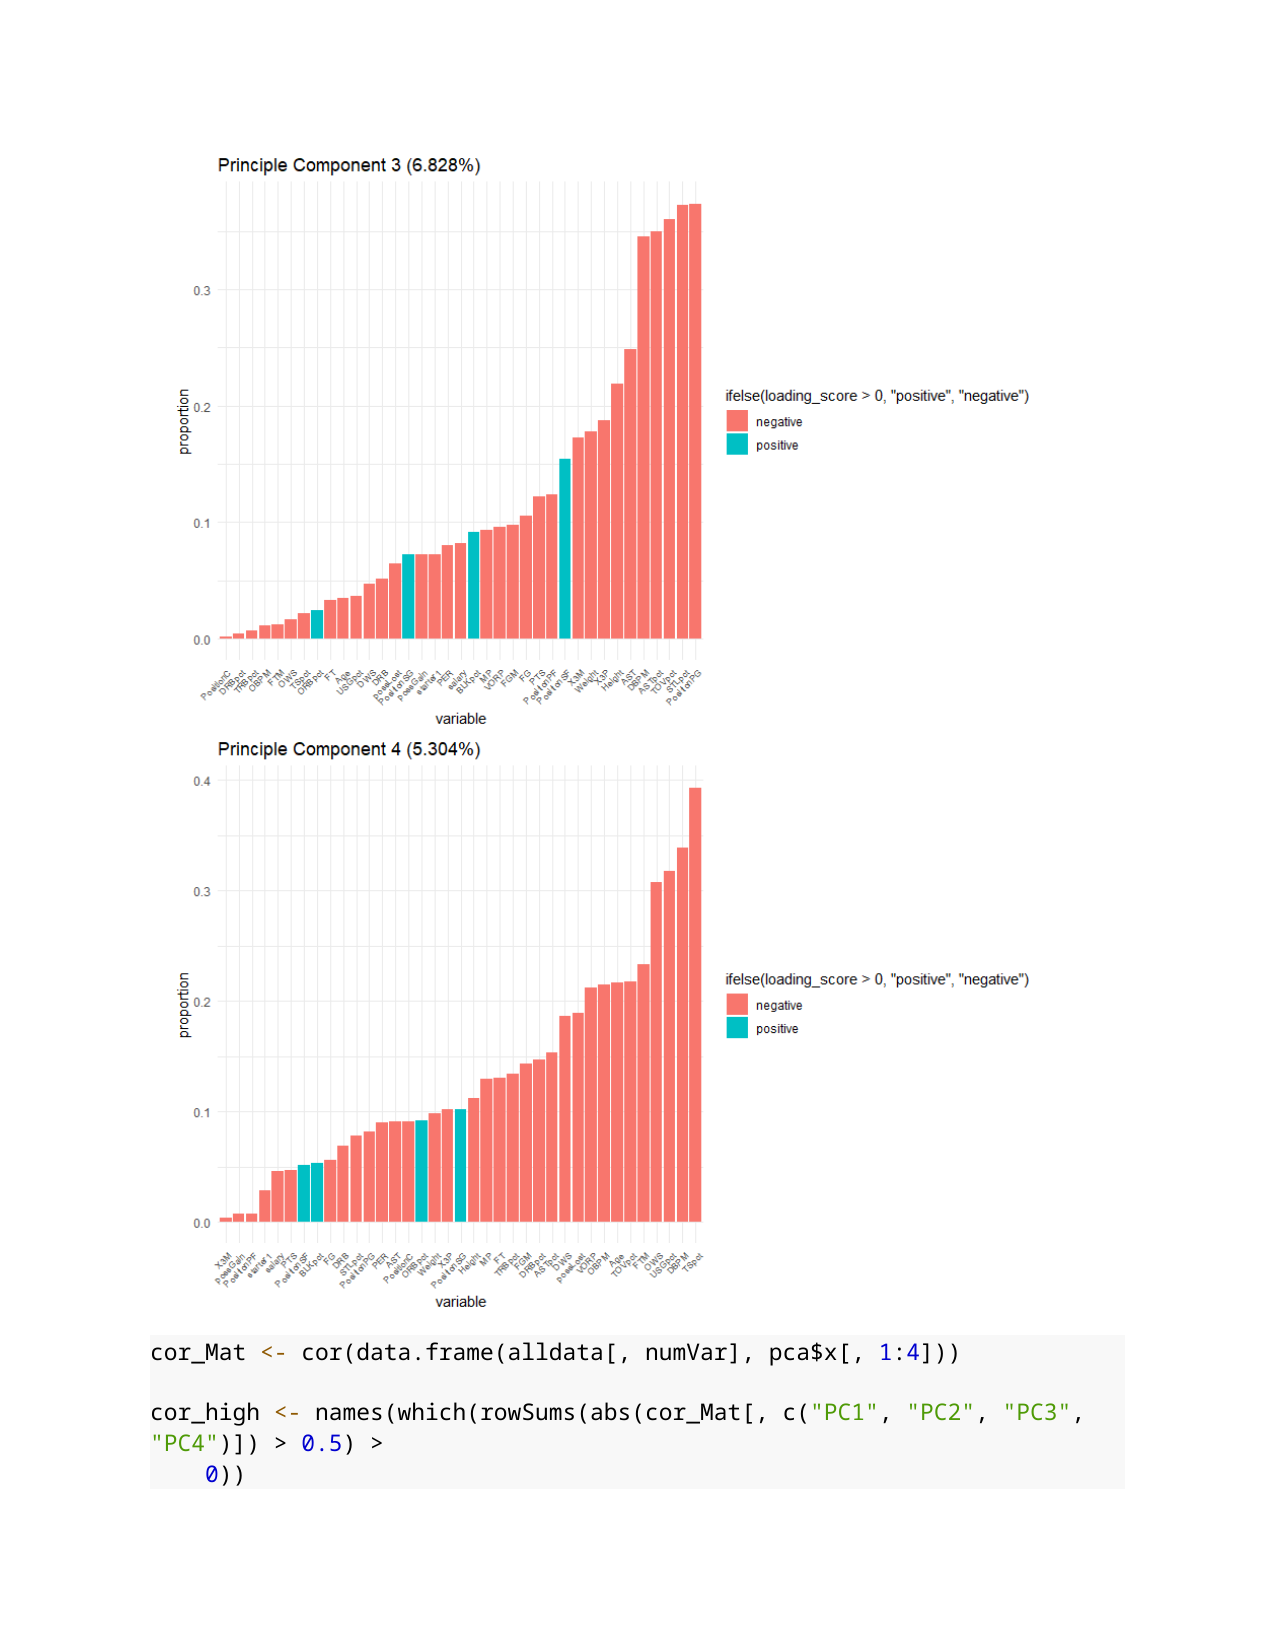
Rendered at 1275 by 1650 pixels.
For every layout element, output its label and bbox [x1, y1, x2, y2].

picture [168, 150, 1044, 1317]
text [150, 1335, 1125, 1489]
